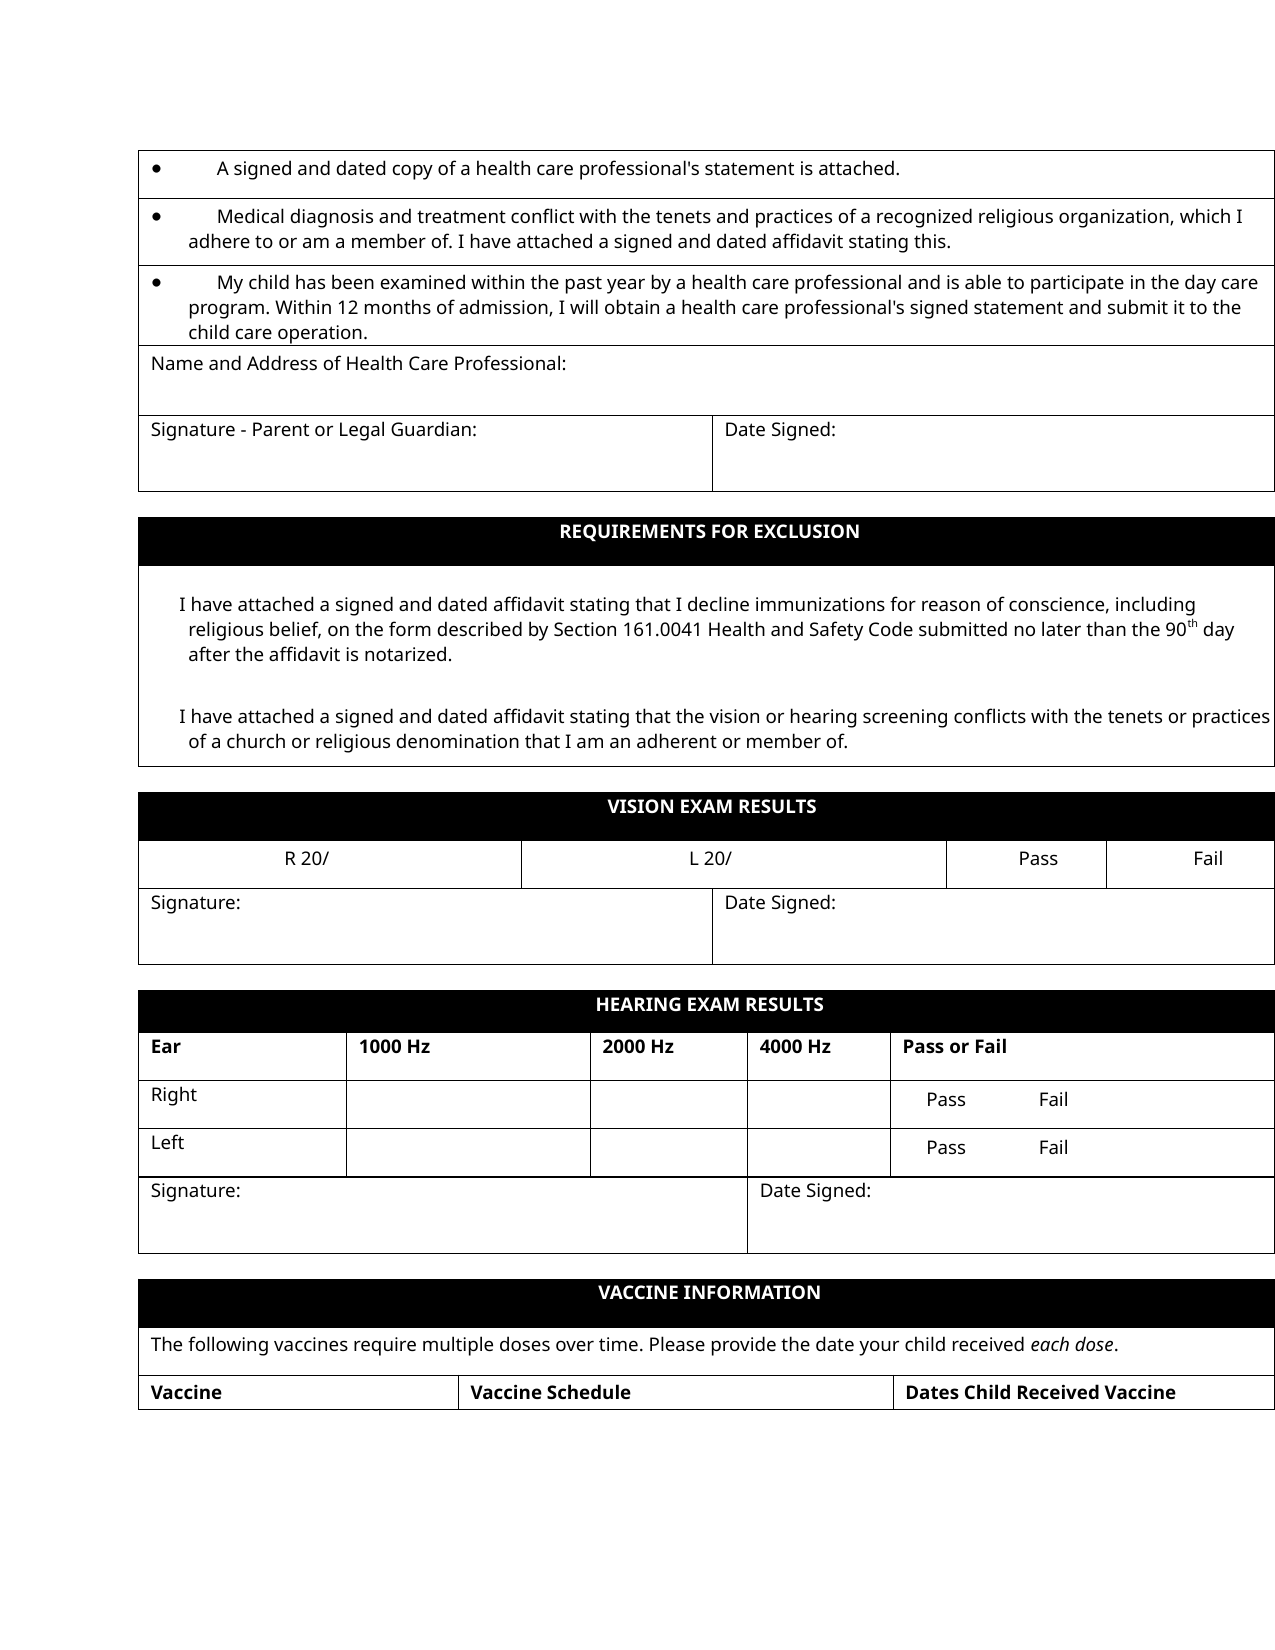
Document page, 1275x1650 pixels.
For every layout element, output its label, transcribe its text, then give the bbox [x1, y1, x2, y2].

table_cell Signature: [139, 1178, 747, 1252]
table_cell 4000 Hz [748, 1033, 890, 1080]
table_cell Signature - Parent or Legal Guardian: [139, 416, 712, 491]
table_cell Date Signed: [713, 889, 1274, 964]
table_header REQUIREMENTS FOR EXCLUSION [139, 518, 1274, 565]
table_cell Date Signed: [713, 416, 1274, 491]
table_cell [591, 1129, 747, 1176]
table_cell A signed and dated copy of a health care professional's statement is attached. [139, 151, 1274, 198]
table_cell Signature: [139, 889, 712, 964]
table_cell Medical diagnosis and treatment conflict with the tenets and practices of a recognized religious organization, which I adhere to or am a member of. I have attached a signed and dated affidavit stating this. [139, 199, 1274, 264]
table_cell [347, 1081, 590, 1128]
table_header VISION EXAM RESULTS [139, 793, 1274, 840]
table_cell Pass Fail [891, 1081, 1274, 1128]
table_cell Name and Address of Health Care Professional: [139, 346, 1274, 415]
table_cell Pass or Fail [891, 1033, 1274, 1080]
table_cell The following vaccines require multiple doses over time. Please provide the date your child received each dose. [139, 1328, 1274, 1374]
table_cell [591, 1081, 747, 1128]
table_cell My child has been examined within the past year by a health care professional and is able to participate in the day care program. Within 12 months of admission, I will obtain a health care professional's signed statement and submit it to the child care operation. [139, 266, 1274, 345]
table_cell Vaccine [139, 1376, 458, 1409]
table_cell Pass [947, 841, 1106, 888]
table_cell L 20/ [522, 841, 946, 888]
table_cell R 20/ [139, 841, 521, 888]
table_header HEARING EXAM RESULTS [139, 991, 1274, 1032]
table_cell [748, 1081, 890, 1128]
table_header VACCINE INFORMATION [139, 1280, 1274, 1326]
table_cell [748, 1129, 890, 1176]
table_cell 1000 Hz [347, 1033, 590, 1080]
table_cell [347, 1129, 590, 1176]
table_cell Fail [1107, 841, 1274, 888]
table_cell Ear [139, 1033, 346, 1080]
table_cell Left [139, 1129, 346, 1176]
table_cell Pass Fail [891, 1129, 1274, 1176]
table_cell Right [139, 1081, 346, 1128]
table_cell I have attached a signed and dated affidavit stating that I decline immunizations for reason of conscience, including religious belief, on the form described by Section 161.0041 Health and Safety Code submitted no later than the 90th day after the affidavit is notarized. I have attached a signed and dated affidavit stating that the vision or hearing screening conflicts with the tenets or practices of a church or religious denomination that I am an adherent or member of. [139, 566, 1274, 766]
table_cell 2000 Hz [591, 1033, 747, 1080]
table_cell Date Signed: [748, 1178, 1274, 1252]
table_cell Vaccine Schedule [459, 1376, 893, 1409]
table_cell Dates Child Received Vaccine [894, 1376, 1274, 1409]
